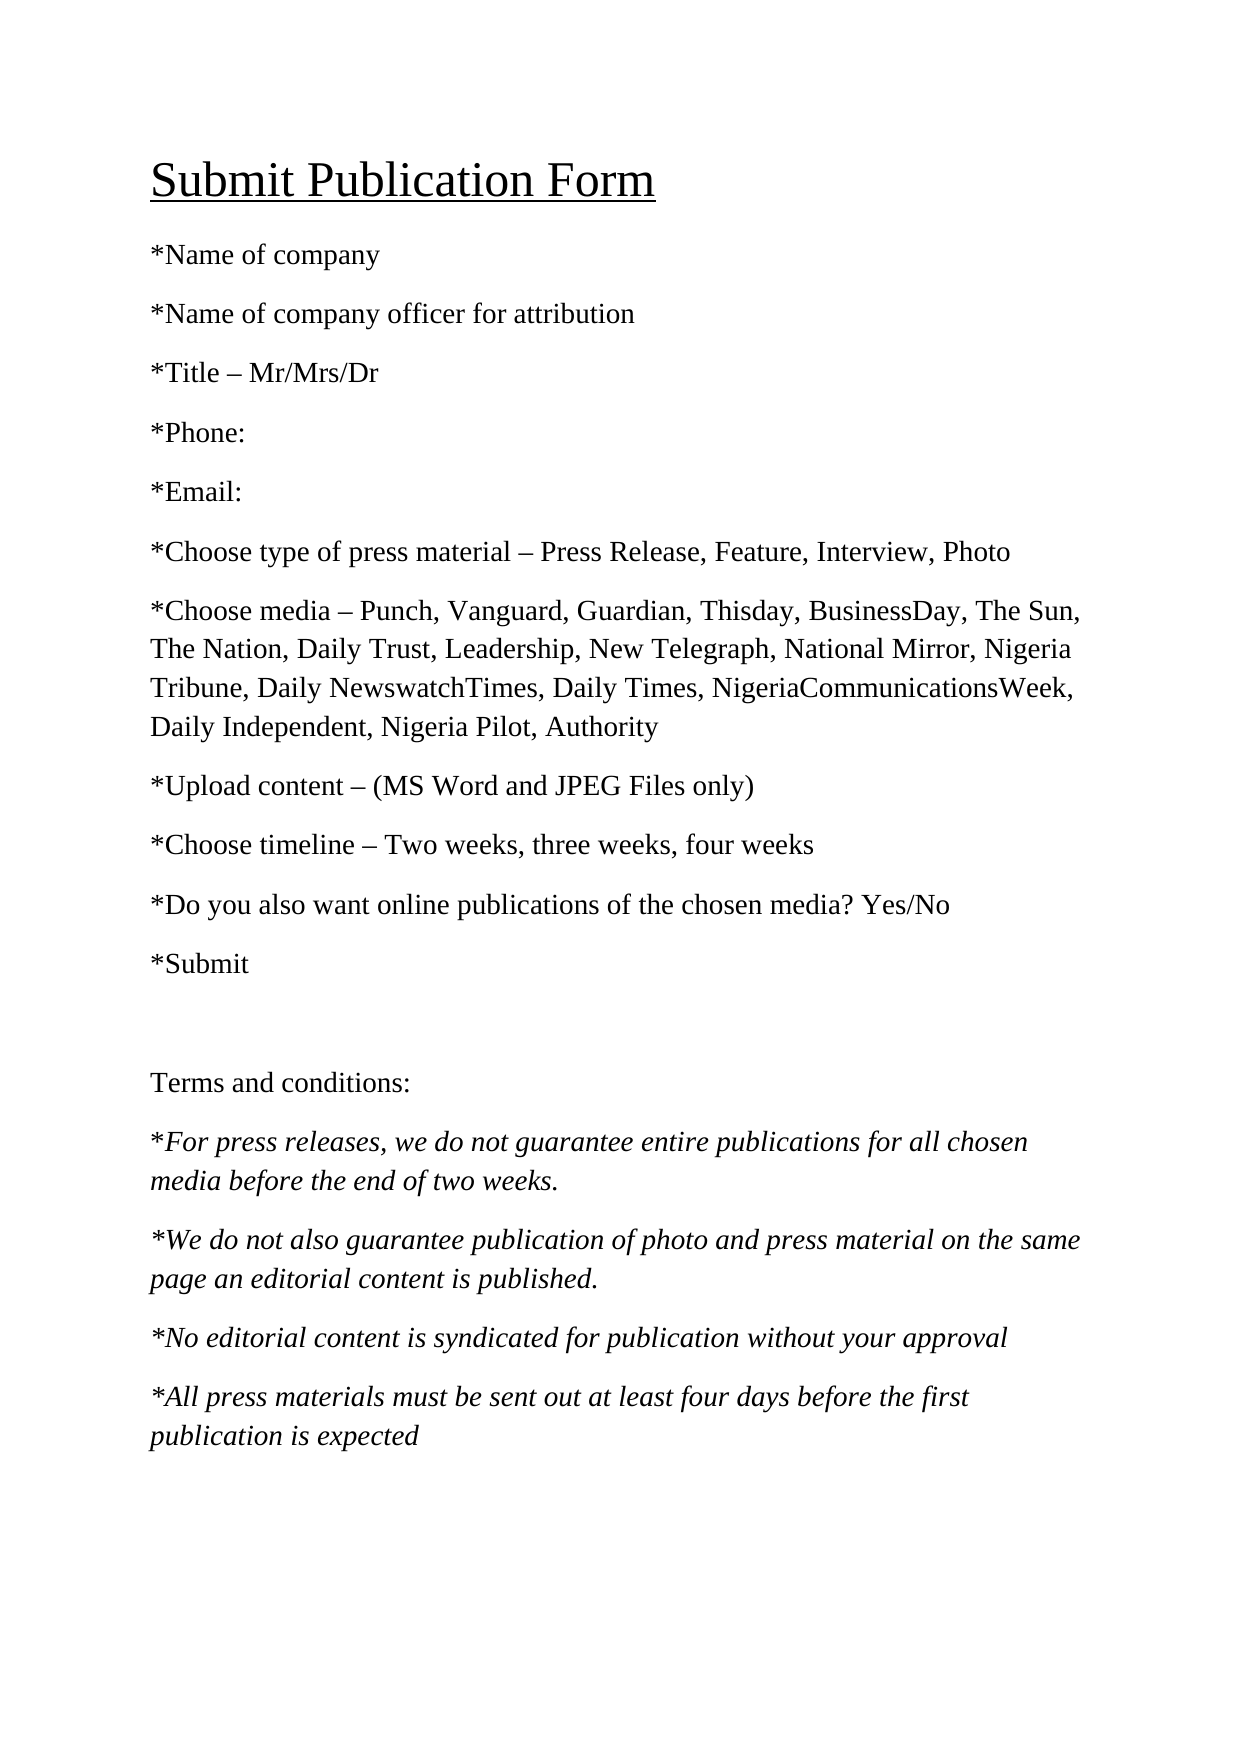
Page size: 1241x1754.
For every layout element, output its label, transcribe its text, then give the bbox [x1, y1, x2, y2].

text *No editorial content is syndicated for publication without your approval [150, 1320, 1090, 1354]
text *Name of company officer for attribution [150, 296, 1090, 330]
text *Phone: [150, 415, 1090, 448]
text *Choose timeline – Two weeks, three weeks, four weeks [150, 827, 1090, 861]
text *Title – Mr/Mrs/Dr [150, 356, 1090, 389]
text *Email: [150, 474, 1090, 508]
text *Do you also want online publications of the chosen media? Yes/No [150, 887, 1090, 920]
text *Choose media – Punch, Vanguard, Guardian, Thisday, BusinessDay, The Sun, The Nation, Daily Trust, Leadership, New Telegraph, National Mirror, Nigeria Tribune, Daily NewswatchTimes, Daily Times, NigeriaCommunicationsWeek, Daily Independent, Nigeria Pilot, Authority [150, 593, 1090, 742]
text *Name of company [150, 237, 1090, 270]
text *Upload content – (MS Word and JPEG Files only) [150, 768, 1090, 802]
text *We do not also guarantee publication of photo and press material on the same page an editorial content is published. [150, 1222, 1090, 1294]
text Submit Publication Form [150, 150, 1090, 207]
text Terms and conditions: [150, 1065, 1090, 1098]
text *All press materials must be sent out at least four days before the first publication is expected [150, 1379, 1090, 1452]
text *Submit [150, 946, 1090, 980]
text *Choose type of press material – Press Release, Feature, Interview, Photo [150, 534, 1090, 567]
text *For press releases, we do not guarantee entire publications for all chosen media before the end of two weeks. [150, 1124, 1090, 1196]
